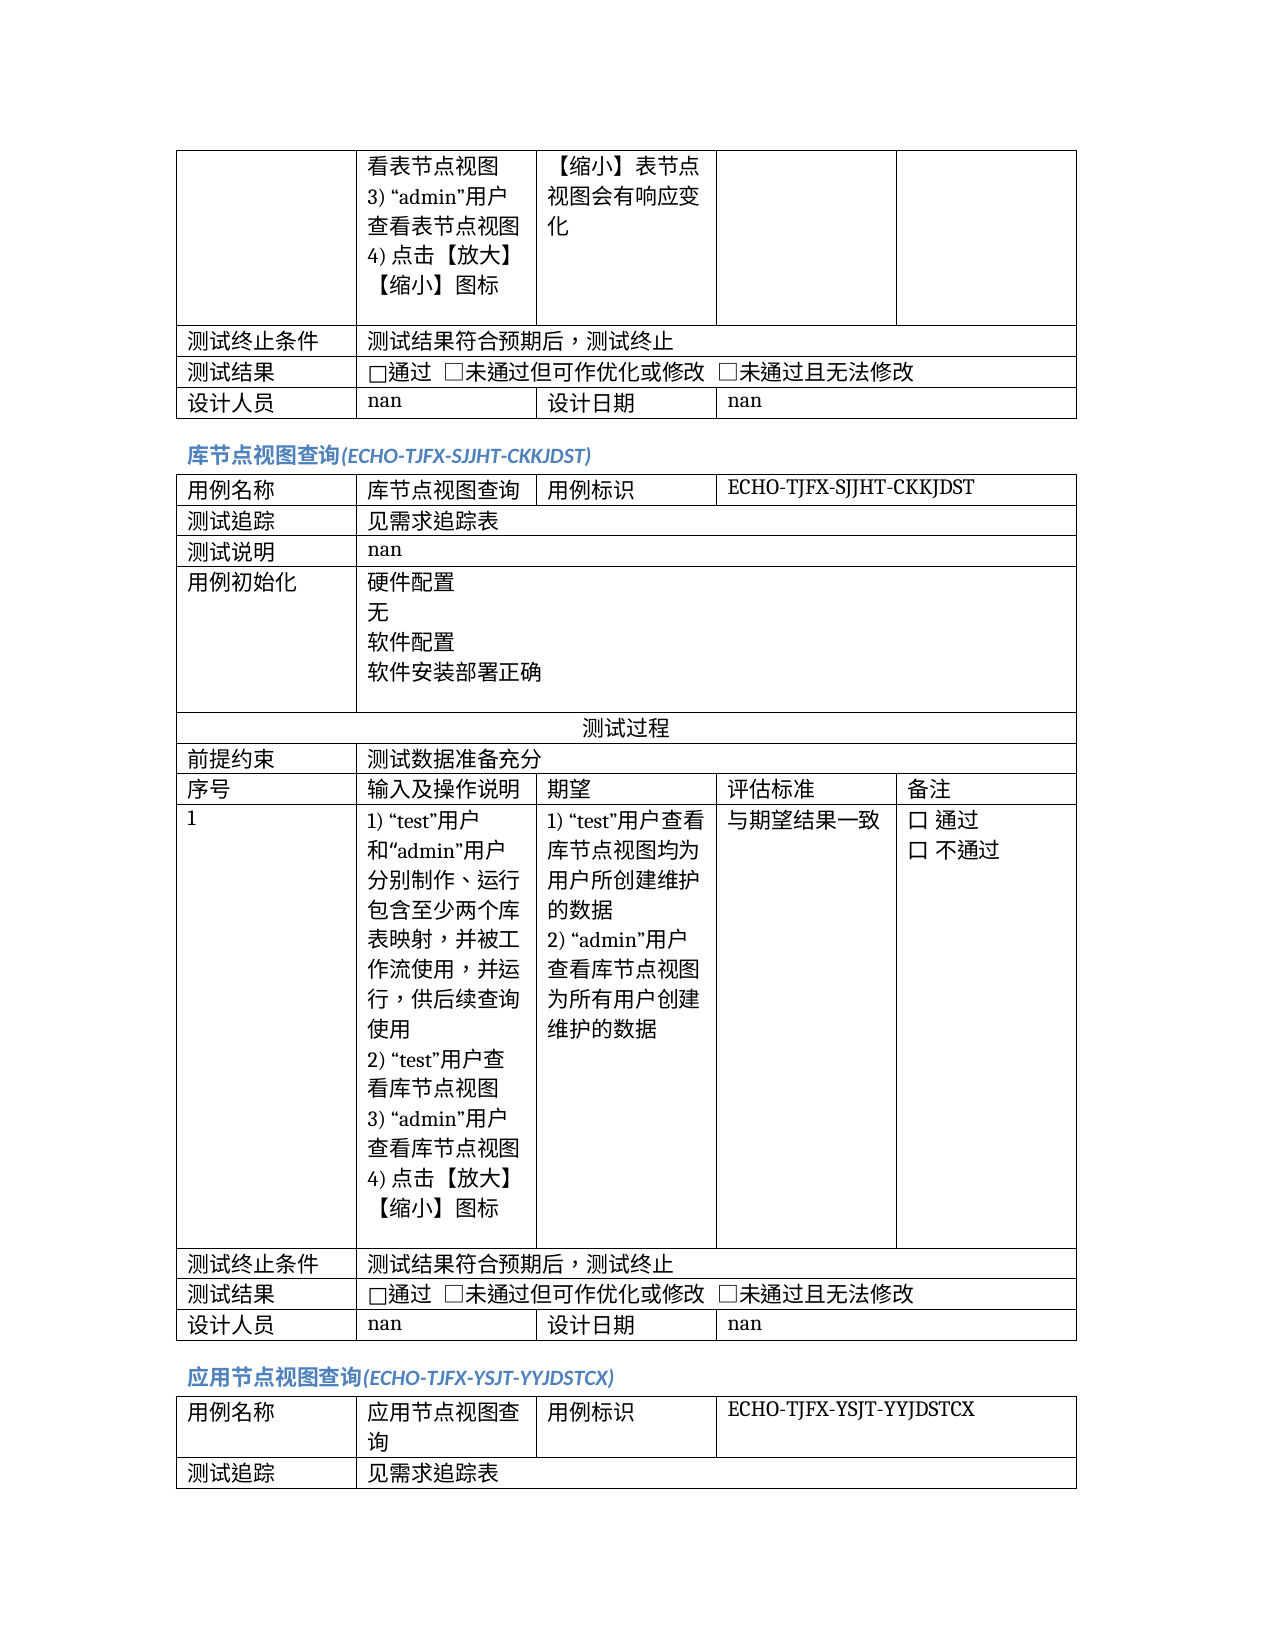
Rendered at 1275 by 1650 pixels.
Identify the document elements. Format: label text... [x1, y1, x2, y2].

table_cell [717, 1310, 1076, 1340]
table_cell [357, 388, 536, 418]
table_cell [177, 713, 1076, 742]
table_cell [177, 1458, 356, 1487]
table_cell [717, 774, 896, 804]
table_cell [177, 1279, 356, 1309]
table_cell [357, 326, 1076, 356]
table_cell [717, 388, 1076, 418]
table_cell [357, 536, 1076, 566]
subtitle 应用节点视图查询(ECHO-TJFX-YSJT-YYJDSTCX) [187, 1362, 1087, 1392]
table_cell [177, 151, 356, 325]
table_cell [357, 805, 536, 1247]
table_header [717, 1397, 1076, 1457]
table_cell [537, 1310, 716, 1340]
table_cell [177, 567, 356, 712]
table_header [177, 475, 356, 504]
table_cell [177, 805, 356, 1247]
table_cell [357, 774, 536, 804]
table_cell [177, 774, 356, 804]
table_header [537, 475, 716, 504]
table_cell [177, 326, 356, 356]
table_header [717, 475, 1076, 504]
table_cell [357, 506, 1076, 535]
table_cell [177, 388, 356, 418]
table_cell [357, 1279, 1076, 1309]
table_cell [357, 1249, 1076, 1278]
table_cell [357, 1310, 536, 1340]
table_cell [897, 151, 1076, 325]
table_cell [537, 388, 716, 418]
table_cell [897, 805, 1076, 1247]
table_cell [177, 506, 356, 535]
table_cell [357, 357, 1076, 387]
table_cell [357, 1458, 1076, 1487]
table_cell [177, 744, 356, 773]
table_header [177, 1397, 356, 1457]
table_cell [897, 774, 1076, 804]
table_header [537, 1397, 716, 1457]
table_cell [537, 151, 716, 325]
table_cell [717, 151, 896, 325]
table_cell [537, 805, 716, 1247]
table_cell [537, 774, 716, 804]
subtitle 库节点视图查询(ECHO-TJFX-SJJHT-CKKJDST) [187, 439, 1087, 469]
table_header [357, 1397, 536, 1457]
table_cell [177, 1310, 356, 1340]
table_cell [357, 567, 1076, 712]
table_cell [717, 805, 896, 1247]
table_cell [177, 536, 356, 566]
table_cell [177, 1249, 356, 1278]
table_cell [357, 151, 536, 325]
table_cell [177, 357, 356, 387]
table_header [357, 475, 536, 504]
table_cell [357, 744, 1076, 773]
